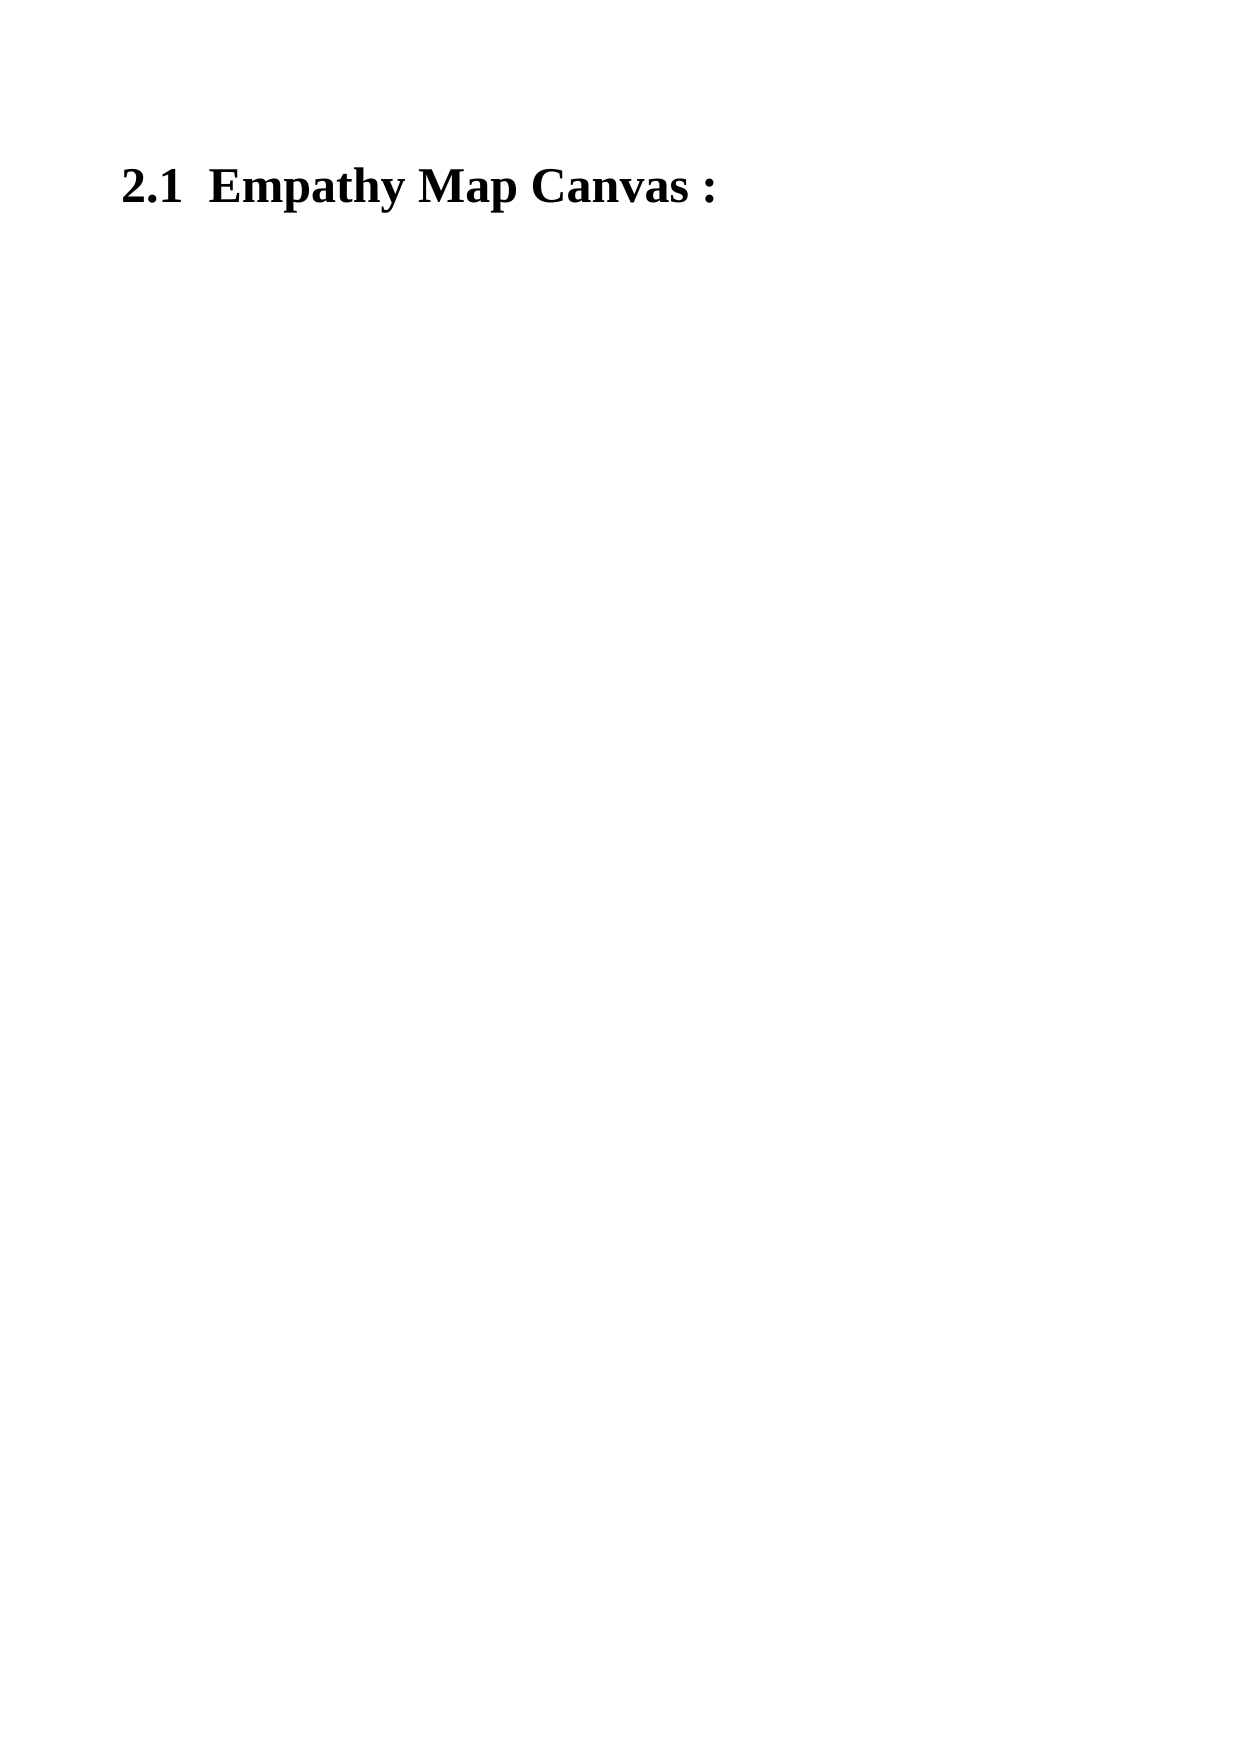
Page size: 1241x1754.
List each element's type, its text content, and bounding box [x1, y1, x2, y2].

subtitle 2.1 Empathy Map Canvas : [46, 156, 1230, 214]
